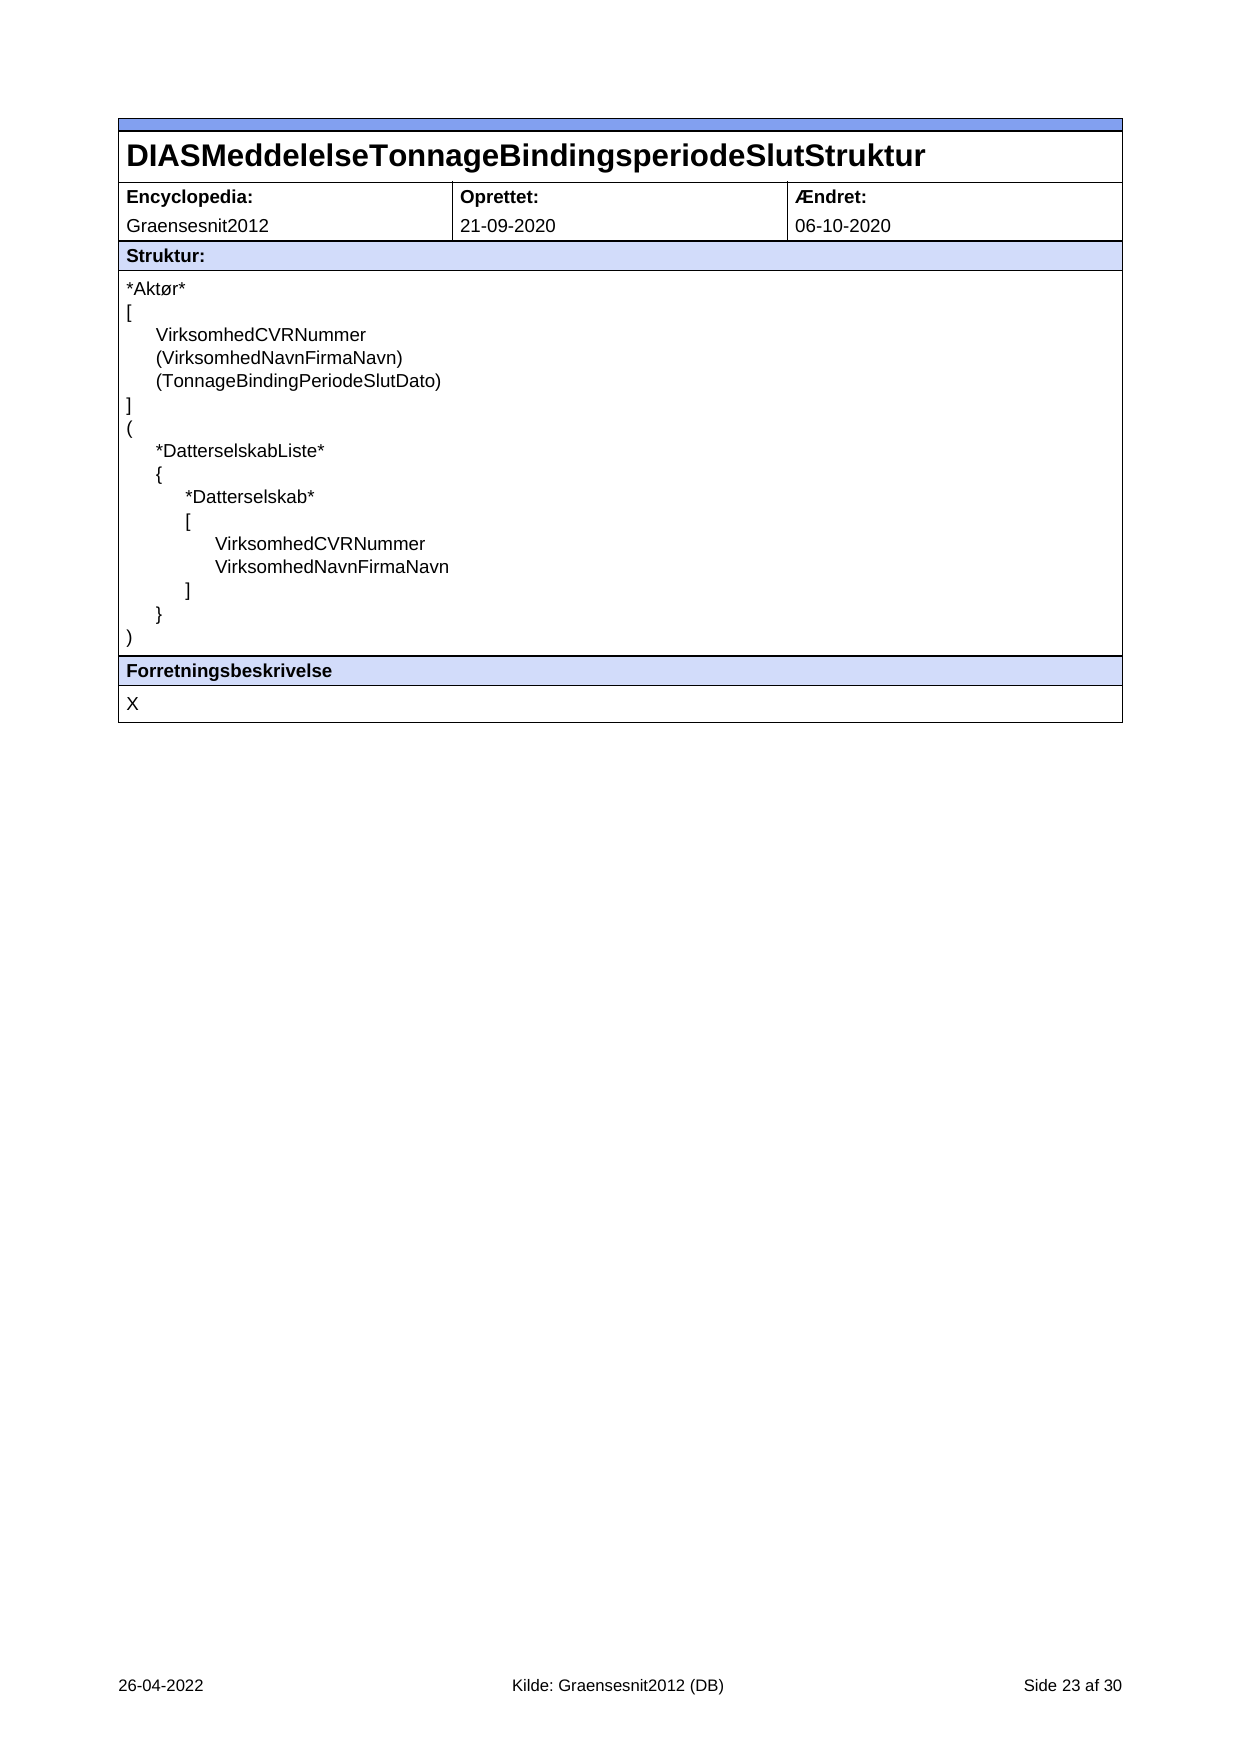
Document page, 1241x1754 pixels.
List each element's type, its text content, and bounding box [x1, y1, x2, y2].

table_cell Struktur: [119, 242, 1122, 270]
table_header [119, 119, 1122, 130]
table_cell Oprettet: [453, 183, 787, 211]
table_cell Forretningsbeskrivelse [119, 657, 1122, 685]
table_cell 06-10-2020 [788, 211, 1122, 240]
table_cell Graensesnit2012 [119, 211, 452, 240]
table_cell DIASMeddelelseTonnageBindingsperiodeSlutStruktur [119, 132, 1122, 181]
table_cell *Aktør* [ VirksomhedCVRNummer (VirksomhedNavnFirmaNavn) (TonnageBindingPeriodeSlutDato) ] ( *DatterselskabListe* { *Datterselskab* [ VirksomhedCVRNummer VirksomhedNavnFirmaNavn ] } ) [119, 271, 1122, 655]
table_cell X [119, 686, 1122, 722]
table_cell Ændret: [788, 183, 1122, 211]
table_cell Encyclopedia: [119, 183, 452, 211]
table_cell 21-09-2020 [453, 211, 787, 240]
